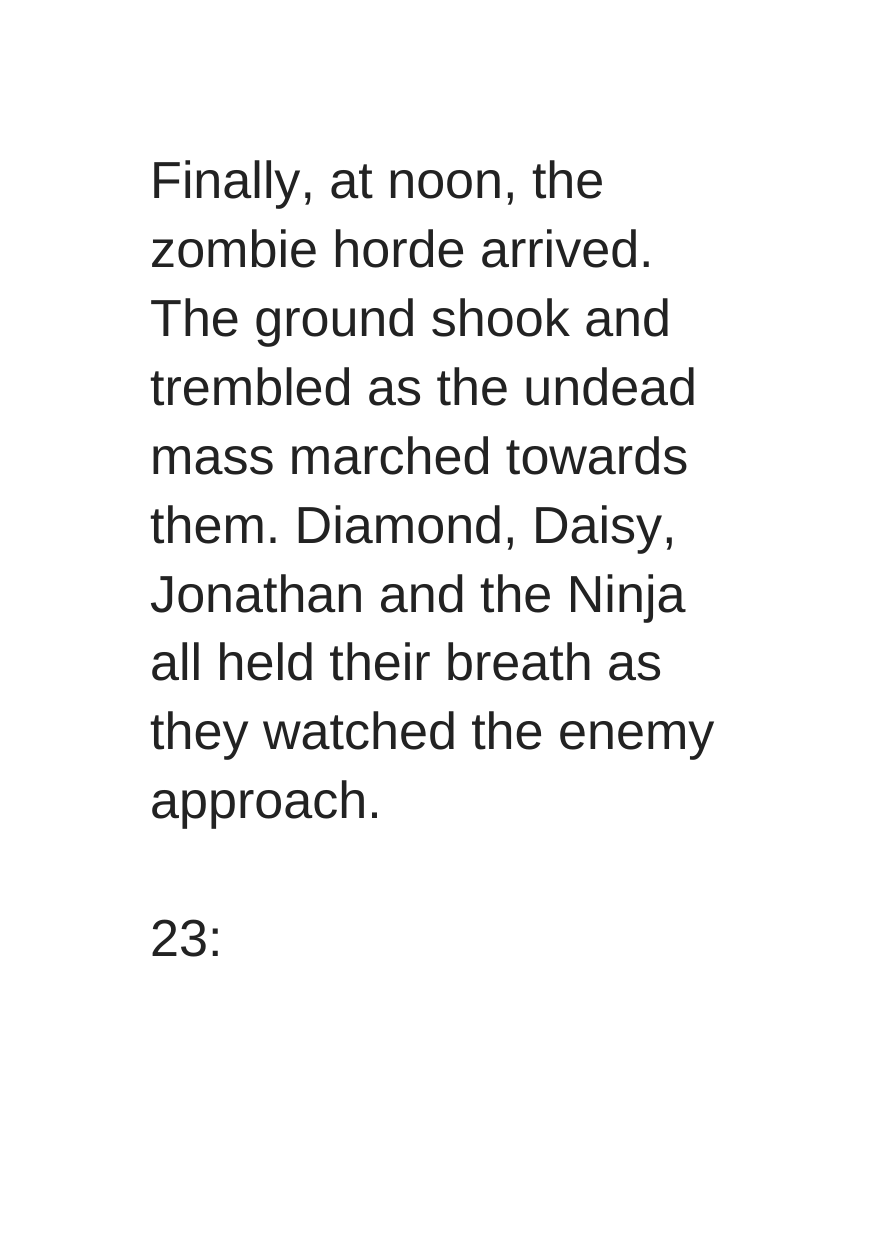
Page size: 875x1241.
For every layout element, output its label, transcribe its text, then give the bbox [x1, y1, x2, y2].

text Finally, at noon, the zombie horde arrived. The ground shook and trembled as the undead mass marched towards them. Diamond, Daisy, Jonathan and the Ninja all held their breath as they watched the enemy approach. [150, 150, 724, 829]
text 23: [150, 907, 724, 967]
